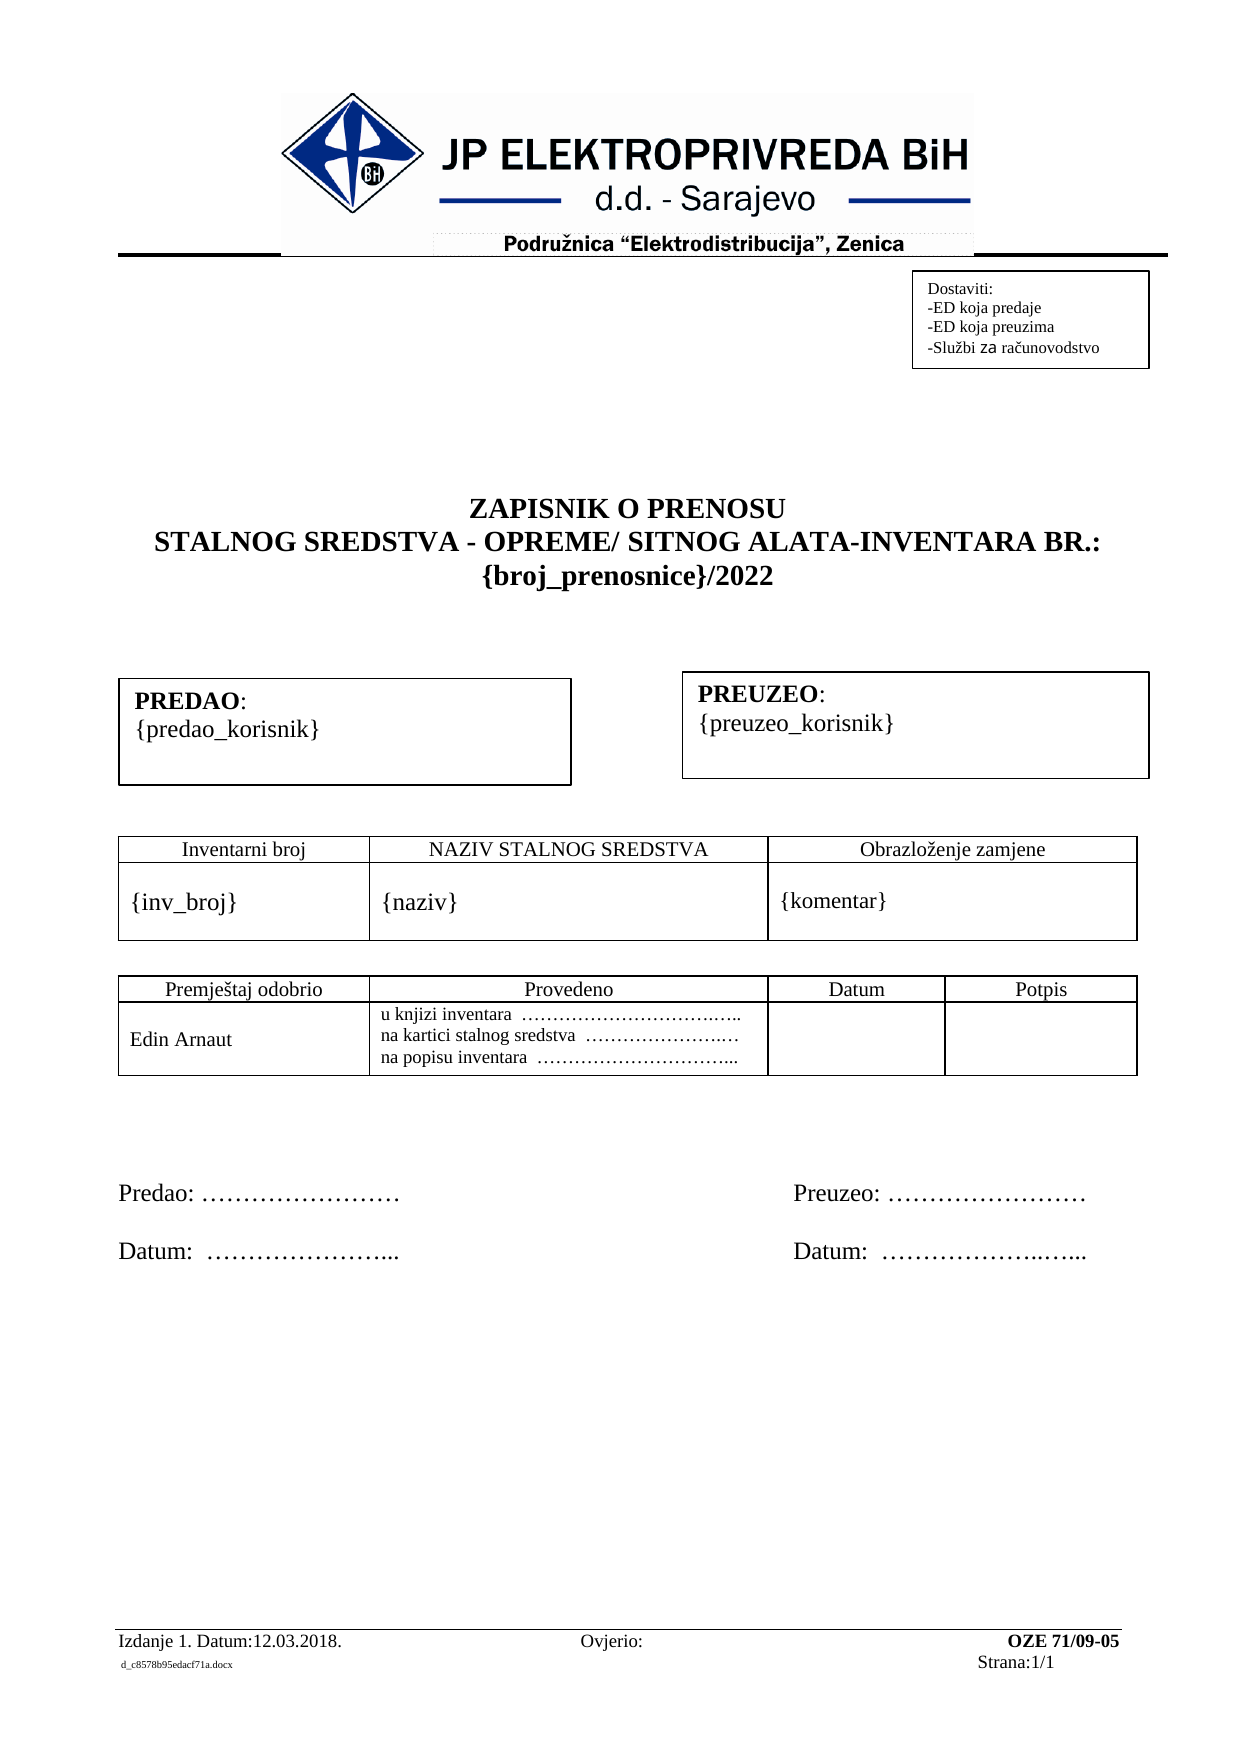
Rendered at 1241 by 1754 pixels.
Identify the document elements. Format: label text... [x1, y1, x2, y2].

table_cell Edin Arnaut [119, 1003, 369, 1075]
table_header Inventarni broj [119, 837, 369, 861]
text Datum: …………………... Datum: ………………..…... [118, 1236, 1137, 1265]
table_cell [946, 1003, 1136, 1075]
table_cell {inv_broj} [119, 863, 369, 940]
picture [281, 93, 974, 256]
table_header Obrazloženje zamjene [769, 837, 1136, 861]
table_header Provedeno [370, 977, 767, 1001]
table_cell [769, 1003, 944, 1075]
text ZAPISNIK O PRENOSU [118, 491, 1137, 524]
table_cell {naziv} [370, 863, 767, 940]
table_header Potpis [946, 977, 1136, 1001]
table_header Datum [769, 977, 944, 1001]
table_header Premještaj odobrio [119, 977, 369, 1001]
table_cell {komentar} [769, 863, 1136, 940]
table_header NAZIV STALNOG SREDSTVA [370, 837, 767, 861]
text Predao: …………………… Preuzeo: …………………… [118, 1178, 1137, 1207]
text STALNOG SREDSTVA - OPREME/ SITNOG ALATA-INVENTARA BR.: {broj_prenosnice}/2022 [118, 524, 1137, 592]
table_cell u knjizi inventara ………………………….….. na kartici stalnog sredstva ………………….… na popisu inventara …………………………... [370, 1003, 767, 1075]
